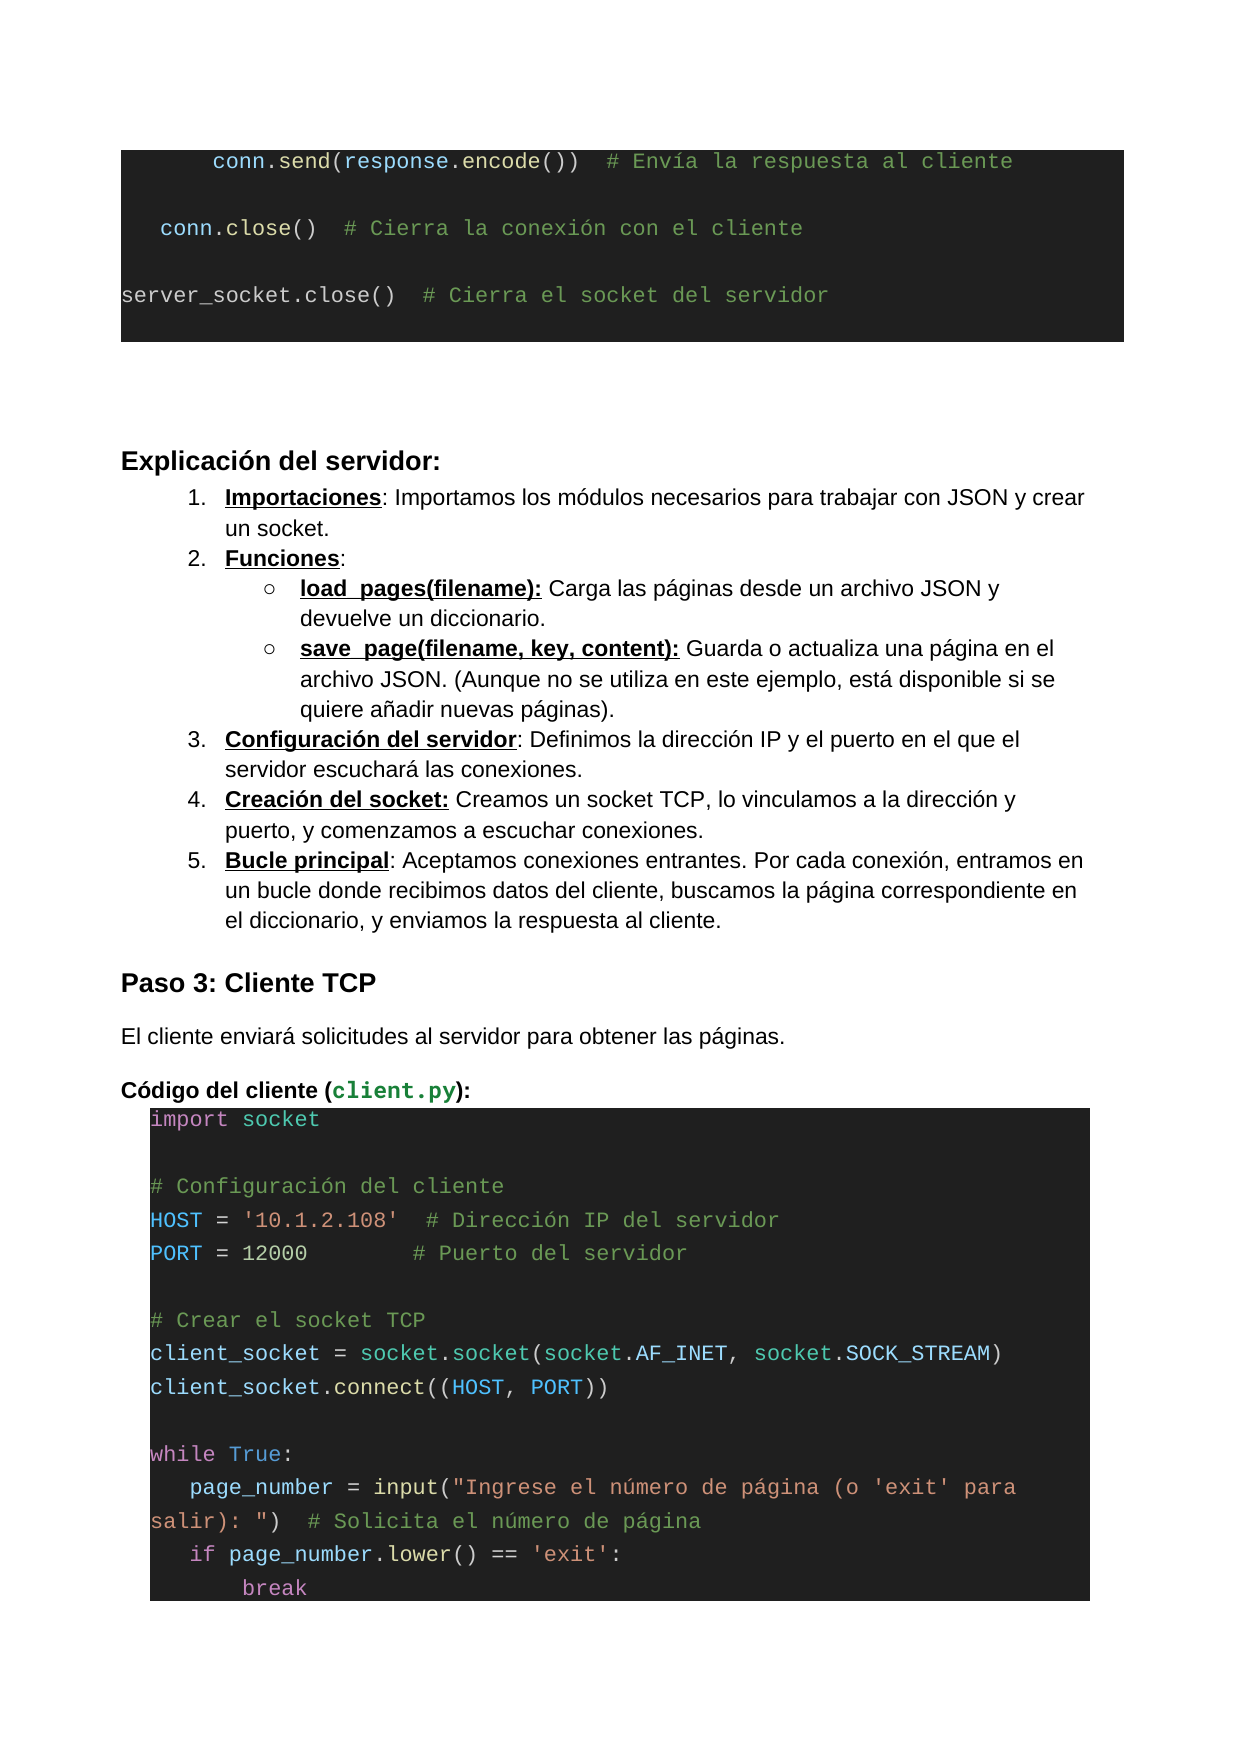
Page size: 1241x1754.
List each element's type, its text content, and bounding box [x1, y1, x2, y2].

text # Crear el socket TCP [150, 1309, 1090, 1334]
subtitle Paso 3: Cliente TCP [121, 967, 1124, 998]
list save_page(filename, key, content): Guarda o actualiza una página en el archivo JSON. (Aunque no se utiliza en este ejemplo, está disponible si se quiere añadir nuevas páginas). [262, 635, 1090, 722]
subtitle Explicación del servidor: [121, 445, 1124, 476]
list Importaciones: Importamos los módulos necesarios para trabajar con JSON y crear un socket. [187, 484, 1090, 541]
text client_socket.connect((HOST, PORT)) [150, 1376, 1090, 1401]
text server_socket.close() # Cierra el socket del servidor [121, 284, 1124, 308]
subtitle Código del cliente (client.py): [121, 1074, 1124, 1104]
text import socket [150, 1108, 1090, 1133]
text HOST = '10.1.2.108' # Dirección IP del servidor [150, 1209, 1090, 1234]
text while True: [150, 1443, 1090, 1468]
list Creación del socket: Creamos un socket TCP, lo vinculamos a la dirección y puerto, y comenzamos a escuchar conexiones. [187, 786, 1090, 843]
list Bucle principal: Aceptamos conexiones entrantes. Por cada conexión, entramos en un bucle donde recibimos datos del cliente, buscamos la página correspondiente en el diccionario, y enviamos la respuesta al cliente. [187, 847, 1090, 933]
text if page_number.lower() == 'exit': [150, 1543, 1090, 1568]
text page_number = input("Ingrese el número de página (o 'exit' para salir): ") # Solicita el número de página [150, 1476, 1090, 1534]
text PORT = 12000 # Puerto del servidor [150, 1242, 1090, 1267]
list Funciones: [187, 545, 1090, 571]
text conn.close() # Cierra la conexión con el cliente [121, 217, 1124, 242]
list Configuración del servidor: Definimos la dirección IP y el puerto en el que el servidor escuchará las conexiones. [187, 726, 1090, 782]
text El cliente enviará solicitudes al servidor para obtener las páginas. [121, 1023, 1124, 1049]
list load_pages(filename): Carga las páginas desde un archivo JSON y devuelve un diccionario. [262, 575, 1090, 631]
text client_socket = socket.socket(socket.AF_INET, socket.SOCK_STREAM) [150, 1343, 1090, 1367]
text break [150, 1577, 1090, 1601]
text conn.send(response.encode()) # Envía la respuesta al cliente [121, 150, 1124, 175]
text # Configuración del cliente [150, 1175, 1090, 1200]
